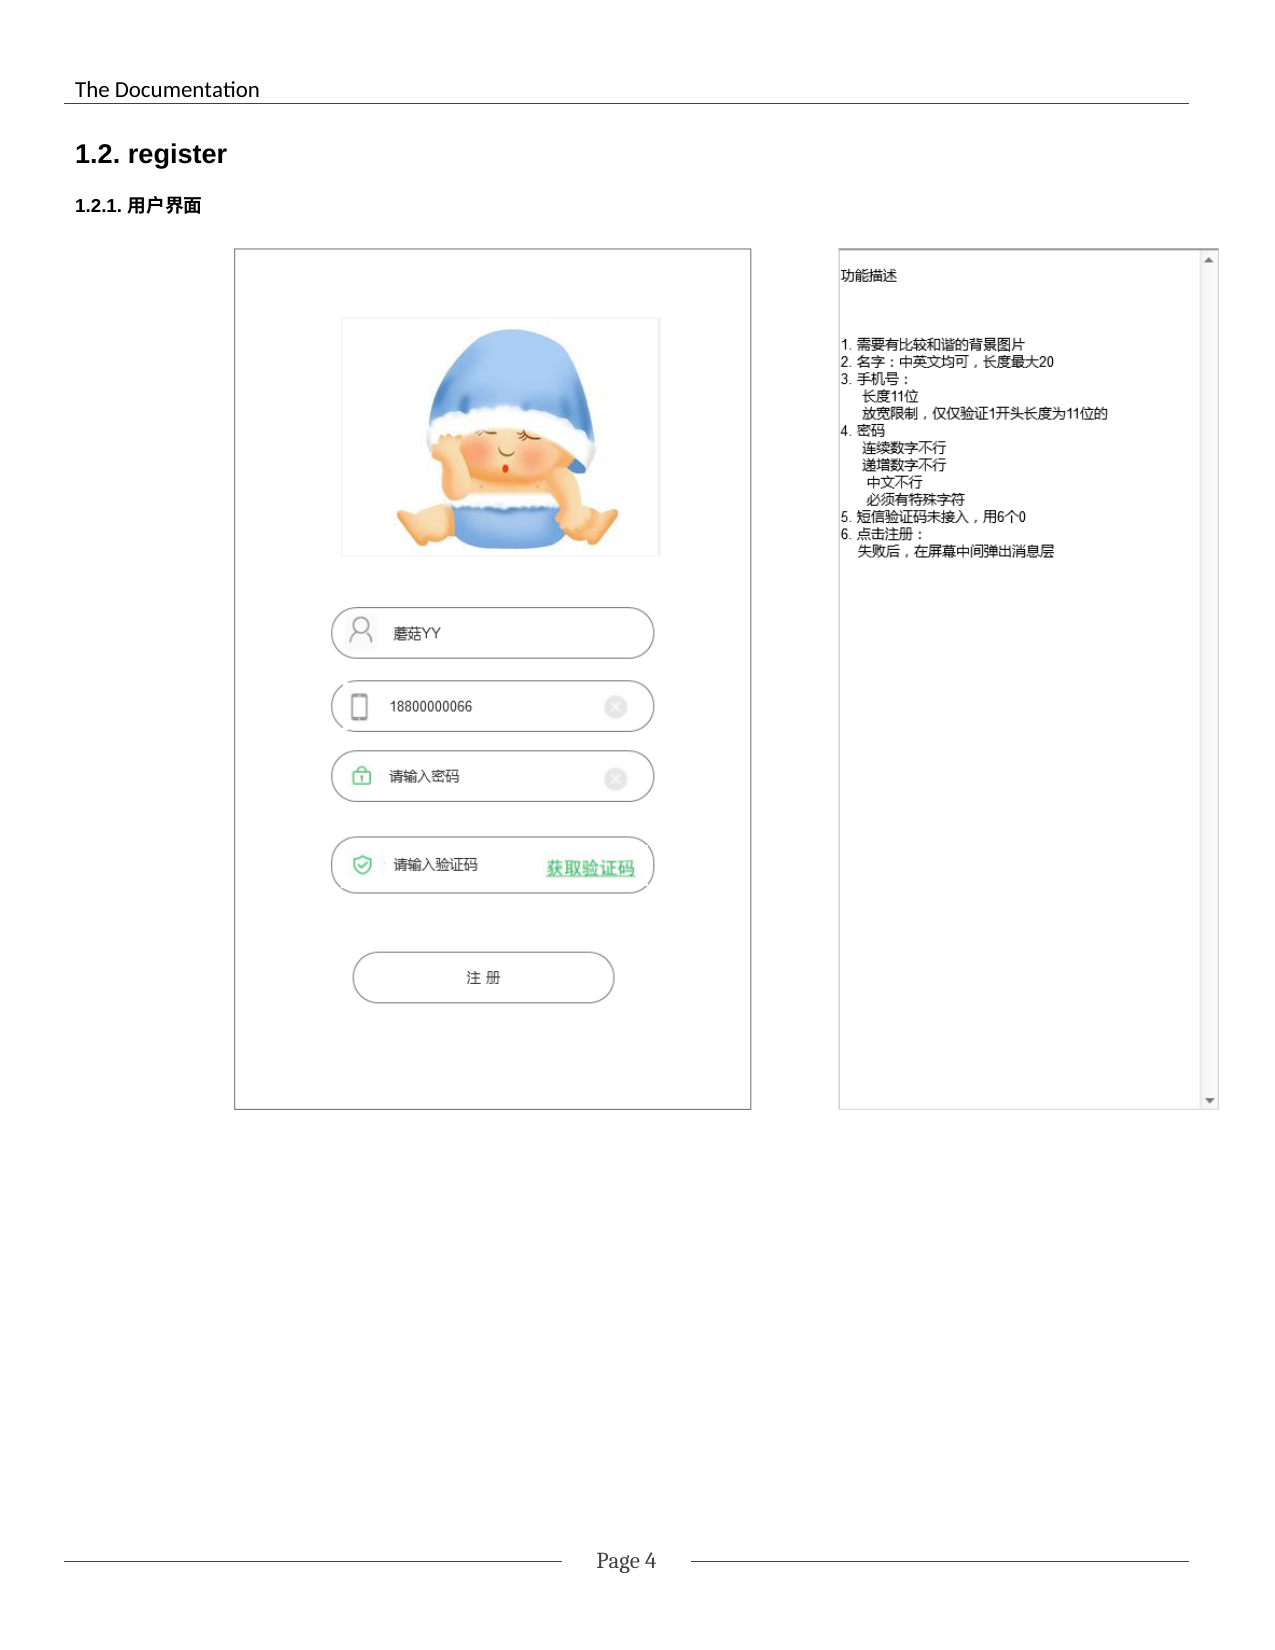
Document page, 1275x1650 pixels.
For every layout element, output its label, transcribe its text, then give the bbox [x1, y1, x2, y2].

subtitle register [75, 138, 1200, 169]
subtitle 用户界面 [75, 194, 1200, 216]
